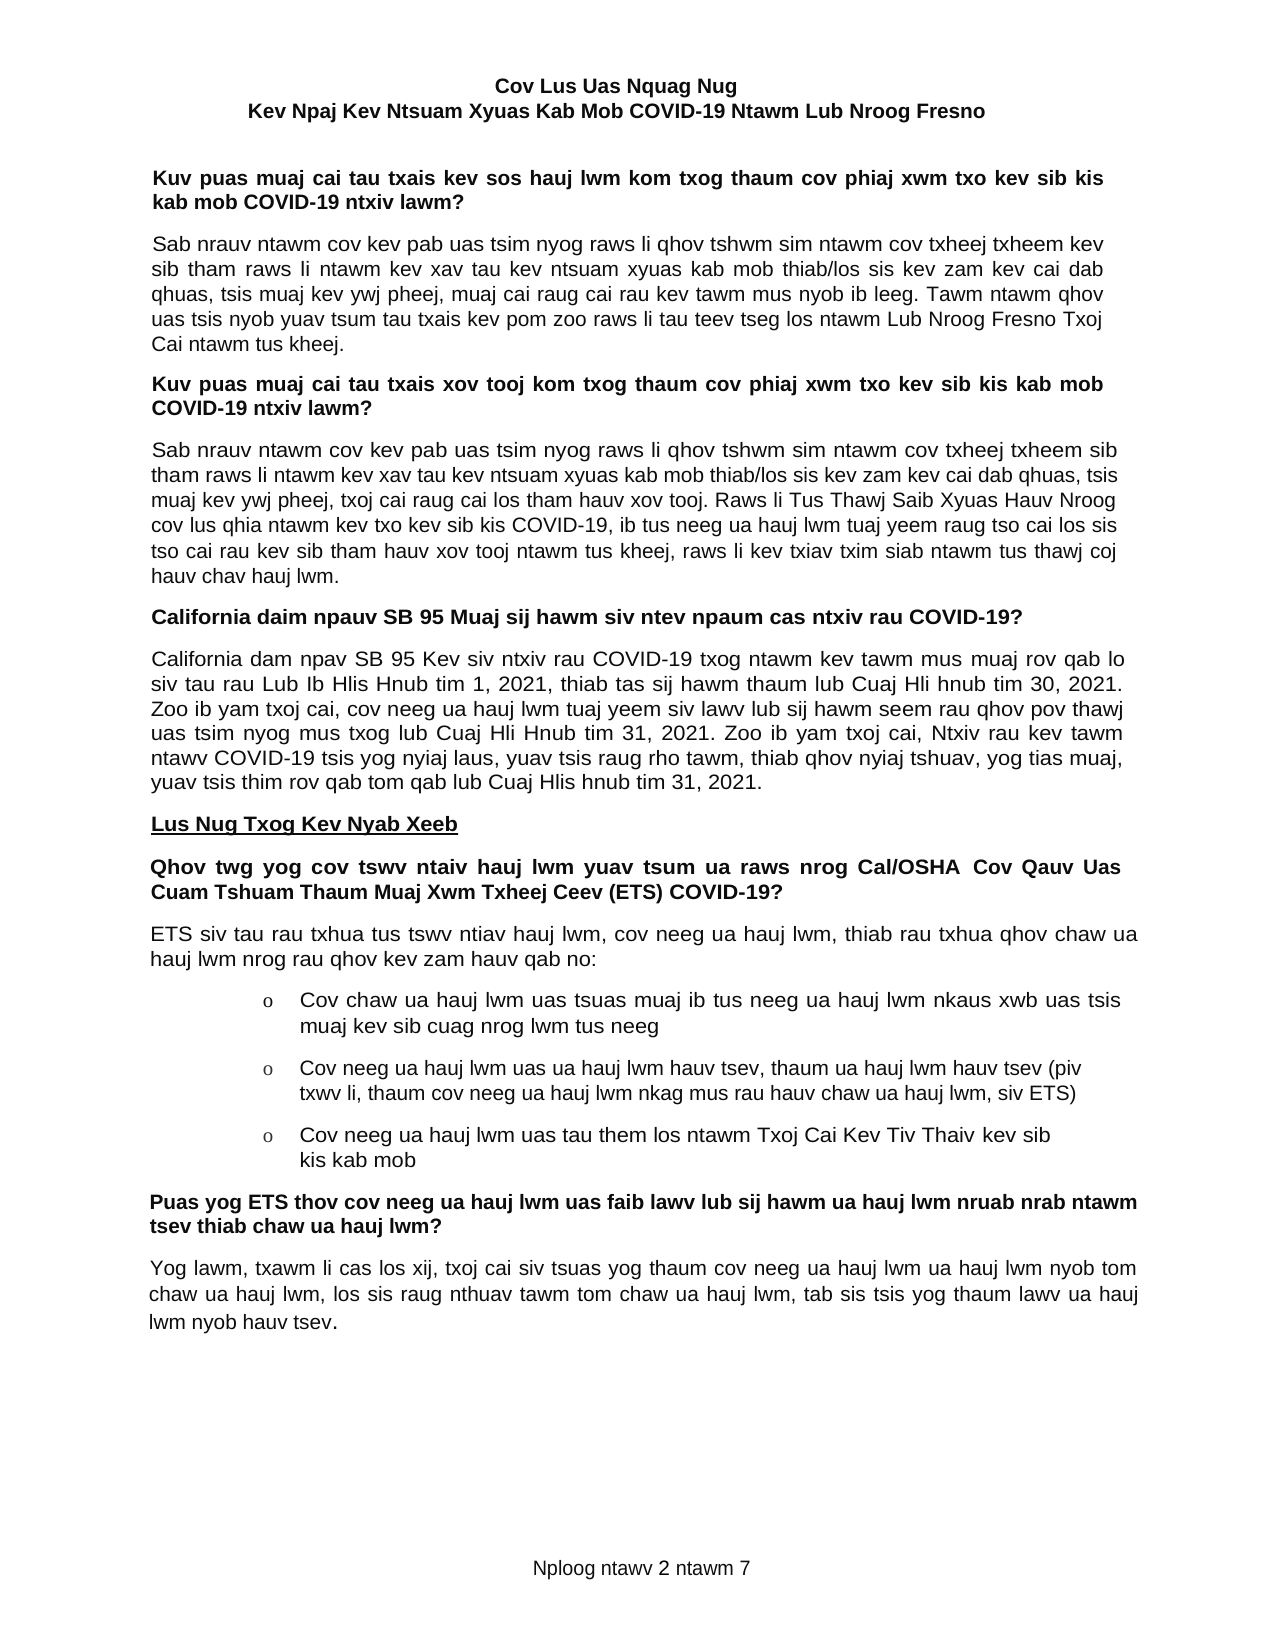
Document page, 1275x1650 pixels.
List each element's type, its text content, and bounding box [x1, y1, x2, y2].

text Yog lawm, txawm li cas los xij, txoj cai siv tsuas yog thaum cov neeg ua hauj lwm ua hauj lwm nyob tom chaw ua hauj lwm, los sis raug nthuav tawm tom chaw ua hauj lwm, tab sis tsis yog thaum lawv ua hauj lwm nyob hauv tsev. [149, 1256, 1139, 1334]
text Sab nrauv ntawm cov kev pab uas tsim nyog raws li qhov tshwm sim ntawm cov txheej txheem sib tham raws li ntawm kev xav tau kev ntsuam xyuas kab mob thiab/los sis kev zam kev cai dab qhuas, tsis muaj kev ywj pheej, txoj cai raug cai los tham hauv xov tooj. Raws li Tus Thawj Saib Xyuas Hauv Nroog cov lus qhia ntawm kev txo kev sib kis COVID-19, ib tus neeg ua hauj lwm tuaj yeem raug tso cai los sis tso cai rau kev sib tham hauv xov tooj ntawm tus kheej, raws li kev txiav txim siab ntawm tus thawj coj hauv chav hauj lwm. [151, 438, 1119, 587]
subtitle Kuv puas muaj cai tau txais kev sos hauj lwm kom txog thaum cov phiaj xwm txo kev sib kis kab mob COVID-19 ntxiv lawm? [152, 166, 1105, 214]
text California dam npav SB 95 Kev siv ntxiv rau COVID-19 txog ntawm kev tawm mus muaj rov qab lo siv tau rau Lub Ib Hlis Hnub tim 1, 2021, thiab tas sij hawm thaum lub Cuaj Hli hnub tim 30, 2021. Zoo ib yam txoj cai, cov neeg ua hauj lwm tuaj yeem siv lawv lub sij hawm seem rau qhov pov thawj uas tsim nyog mus txog lub Cuaj Hli Hnub tim 31, 2021. Zoo ib yam txoj cai, Ntxiv rau kev tawm ntawv COVID-19 tsis yog nyiaj laus, yuav tsis raug rho tawm, thiab qhov nyiaj tshuav, yog tias muaj, yuav tsis thim rov qab tom qab lub Cuaj Hlis hnub tim 31, 2021. [151, 647, 1125, 794]
subtitle Qhov twg yog cov tswv ntaiv hauj lwm yuav tsum ua raws nrog Cal/OSHA Cov Qauv Uas Cuam Tshuam Thaum Muaj Xwm Txheej Ceev (ETS) COVID-19? [150, 854, 1121, 903]
subtitle California daim npauv SB 95 Muaj sij hawm siv ntev npaum cas ntxiv rau COVID-19? [151, 605, 1139, 629]
list Cov neeg ua hauj lwm uas ua hauj lwm hauv tsev, thaum ua hauj lwm hauv tsev (piv txwv li, thaum cov neeg ua hauj lwm nkag mus rau hauv chaw ua hauj lwm, siv ETS) [263, 1056, 1083, 1105]
text Lus Nug Txog Kev Nyab Xeeb [151, 812, 1139, 836]
subtitle Puas yog ETS thov cov neeg ua hauj lwm uas faib lawv lub sij hawm ua hauj lwm nruab nrab ntawm tsev thiab chaw ua hauj lwm? [149, 1190, 1139, 1238]
subtitle Kuv puas muaj cai tau txais xov tooj kom txog thaum cov phiaj xwm txo kev sib kis kab mob COVID-19 ntxiv lawm? [151, 372, 1105, 420]
list Cov neeg ua hauj lwm uas tau them los ntawm Txoj Cai Kev Tiv Thaiv kev sib kis kab mob [263, 1123, 1051, 1172]
text ETS siv tau rau txhua tus tswv ntiav hauj lwm, cov neeg ua hauj lwm, thiab rau txhua qhov chaw ua hauj lwm nrog rau qhov kev zam hauv qab no: [150, 922, 1139, 970]
list Cov chaw ua hauj lwm uas tsuas muaj ib tus neeg ua hauj lwm nkaus xwb uas tsis muaj kev sib cuag nrog lwm tus neeg [263, 988, 1123, 1038]
text Sab nrauv ntawm cov kev pab uas tsim nyog raws li qhov tshwm sim ntawm cov txheej txheem kev sib tham raws li ntawm kev xav tau kev ntsuam xyuas kab mob thiab/los sis kev zam kev cai dab qhuas, tsis muaj kev ywj pheej, muaj cai raug cai rau kev tawm mus nyob ib leeg. Tawm ntawm qhov uas tsis nyob yuav tsum tau txais kev pom zoo raws li tau teev tseg los ntawm Lub Nroog Fresno Txoj Cai ntawm tus kheej. [151, 232, 1105, 356]
